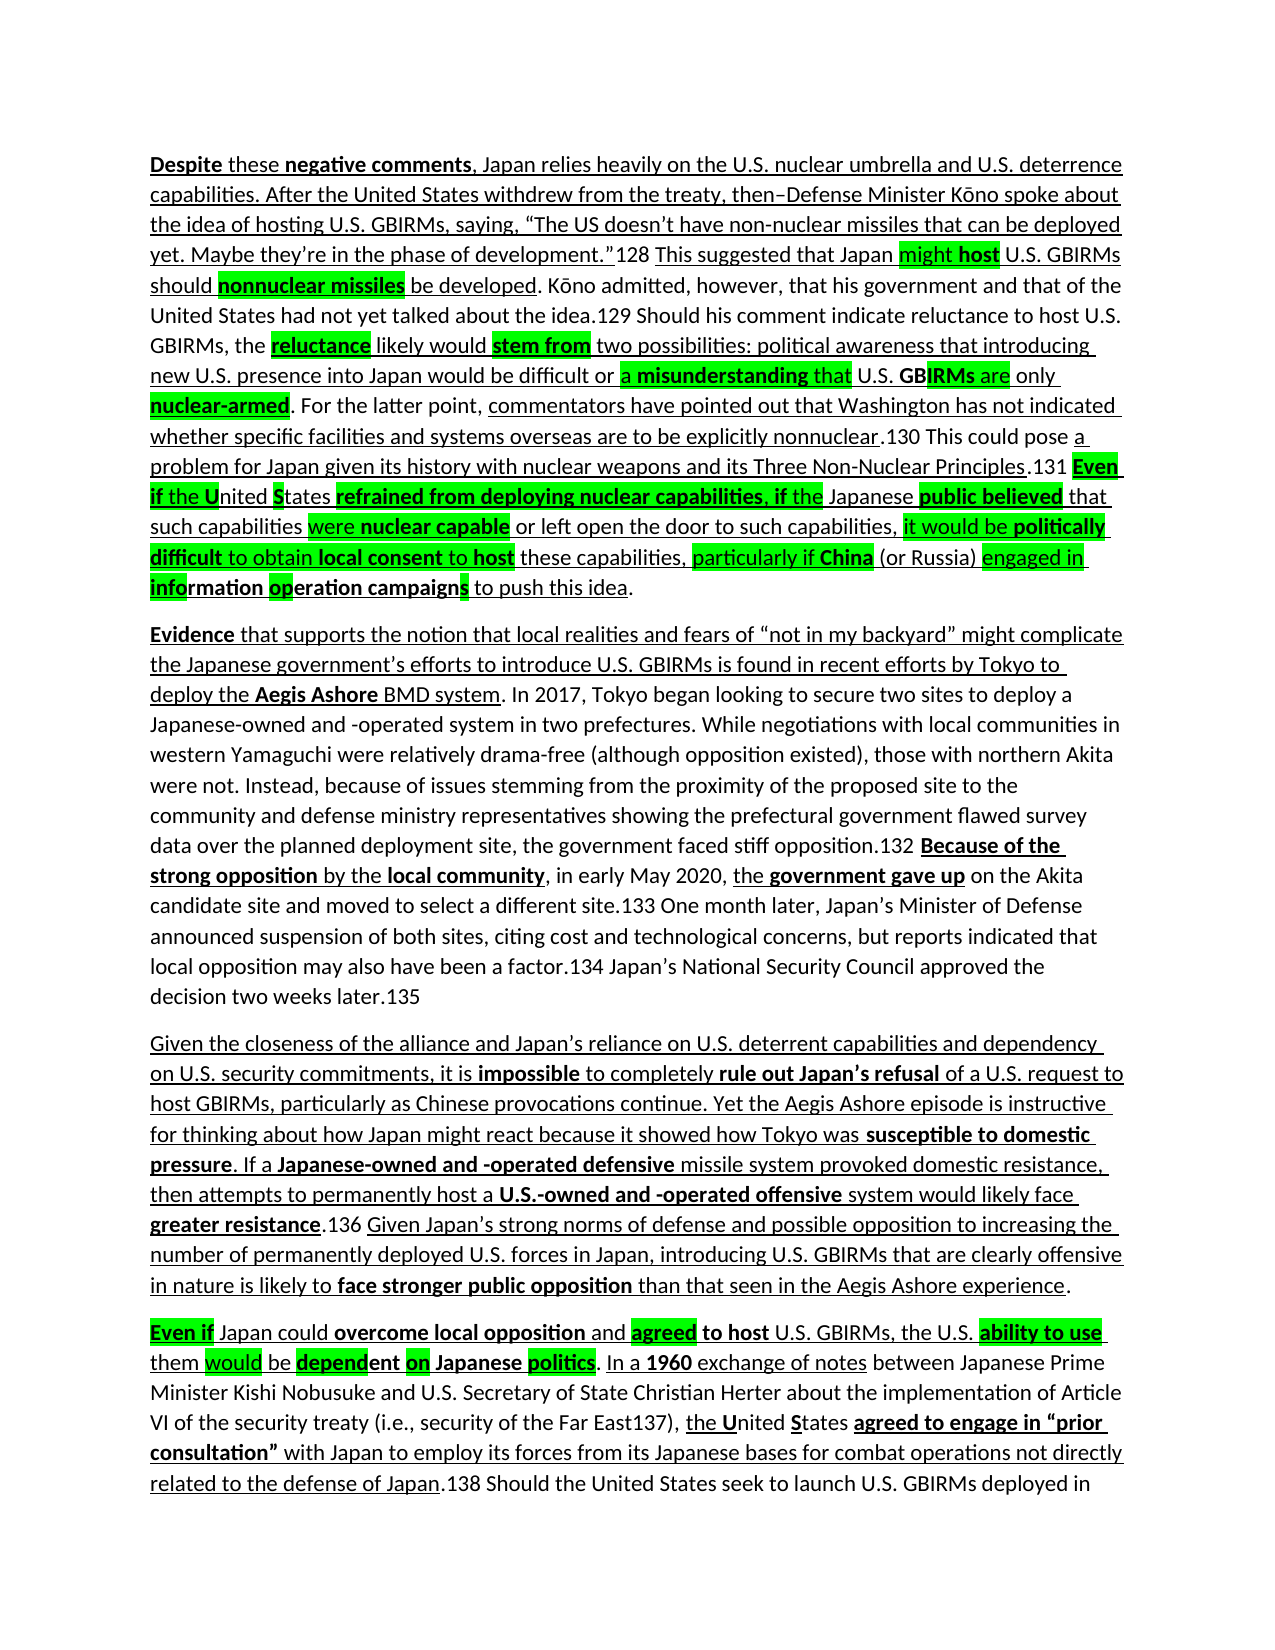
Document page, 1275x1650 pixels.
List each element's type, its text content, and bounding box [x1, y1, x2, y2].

text Evidence that supports the notion that local realities and fears of “not in my backyard” might complicate the Japanese government’s efforts to introduce U.S. GBIRMs is found in recent efforts by Tokyo to deploy the Aegis Ashore BMD system. In 2017, Tokyo began looking to secure two sites to deploy a Japanese-owned and -operated system in two prefectures. While negotiations with local communities in western Yamaguchi were relatively drama-free (although opposition existed), those with northern Akita were not. Instead, because of issues stemming from the proximity of the proposed site to the community and defense ministry representatives showing the prefectural government flawed survey data over the planned deployment site, the government faced stiff opposition.132 Because of the strong opposition by the local community, in early May 2020, the government gave up on the Akita candidate site and moved to select a different site.133 One month later, Japan’s Minister of Defense announced suspension of both sites, citing cost and technological concerns, but reports indicated that local opposition may also have been a factor.134 Japan’s National Security Council approved the decision two weeks later.135 [150, 620, 1125, 1010]
text Given the closeness of the alliance and Japan’s reliance on U.S. deterrent capabilities and dependency on U.S. security commitments, it is impossible to completely rule out Japan’s refusal of a U.S. request to host GBIRMs, particularly as Chinese provocations continue. Yet the Aegis Ashore episode is instructive for thinking about how Japan might react because it showed how Tokyo was susceptible to domestic pressure. If a Japanese-owned and -operated defensive missile system provoked domestic resistance, then attempts to permanently host a U.S.-owned and -operated offensive system would likely face greater resistance.136 Given Japan’s strong norms of defense and possible opposition to increasing the number of permanently deployed U.S. forces in Japan, introducing U.S. GBIRMs that are clearly offensive in nature is likely to face stronger public opposition than that seen in the Aegis Ashore experience. [150, 1029, 1125, 1299]
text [150, 1318, 1125, 1497]
text Despite these negative comments, Japan relies heavily on the U.S. nuclear umbrella and U.S. deterrence capabilities. After the United States withdrew from the treaty, then–Defense Minister Kōno spoke about the idea of hosting U.S. GBIRMs, saying, “The US doesn’t have non-nuclear missiles that can be deployed yet. Maybe they’re in the phase of development.”128 This suggested that Japan might host U.S. GBIRMs should nonnuclear missiles be developed. Kōno admitted, however, that his government and that of the United States had not yet talked about the idea.129 Should his comment indicate reluctance to host U.S. GBIRMs, the reluctance likely would stem from two possibilities: political awareness that introducing new U.S. presence into Japan would be difficult or a misunderstanding that U.S. GBIRMs are only nuclear-armed. For the latter point, commentators have pointed out that Washington has not indicated whether specific facilities and systems overseas are to be explicitly nonnuclear.130 This could pose a problem for Japan given its history with nuclear weapons and its Three Non-Nuclear Principles.131 Even if the United States refrained from deploying nuclear capabilities, if the Japanese public believed that such capabilities were nuclear capable or left open the door to such capabilities, it would be politically difficult to obtain local consent to host these capabilities, particularly if China (or Russia) engaged in information operation campaigns to push this idea. [150, 150, 1125, 601]
